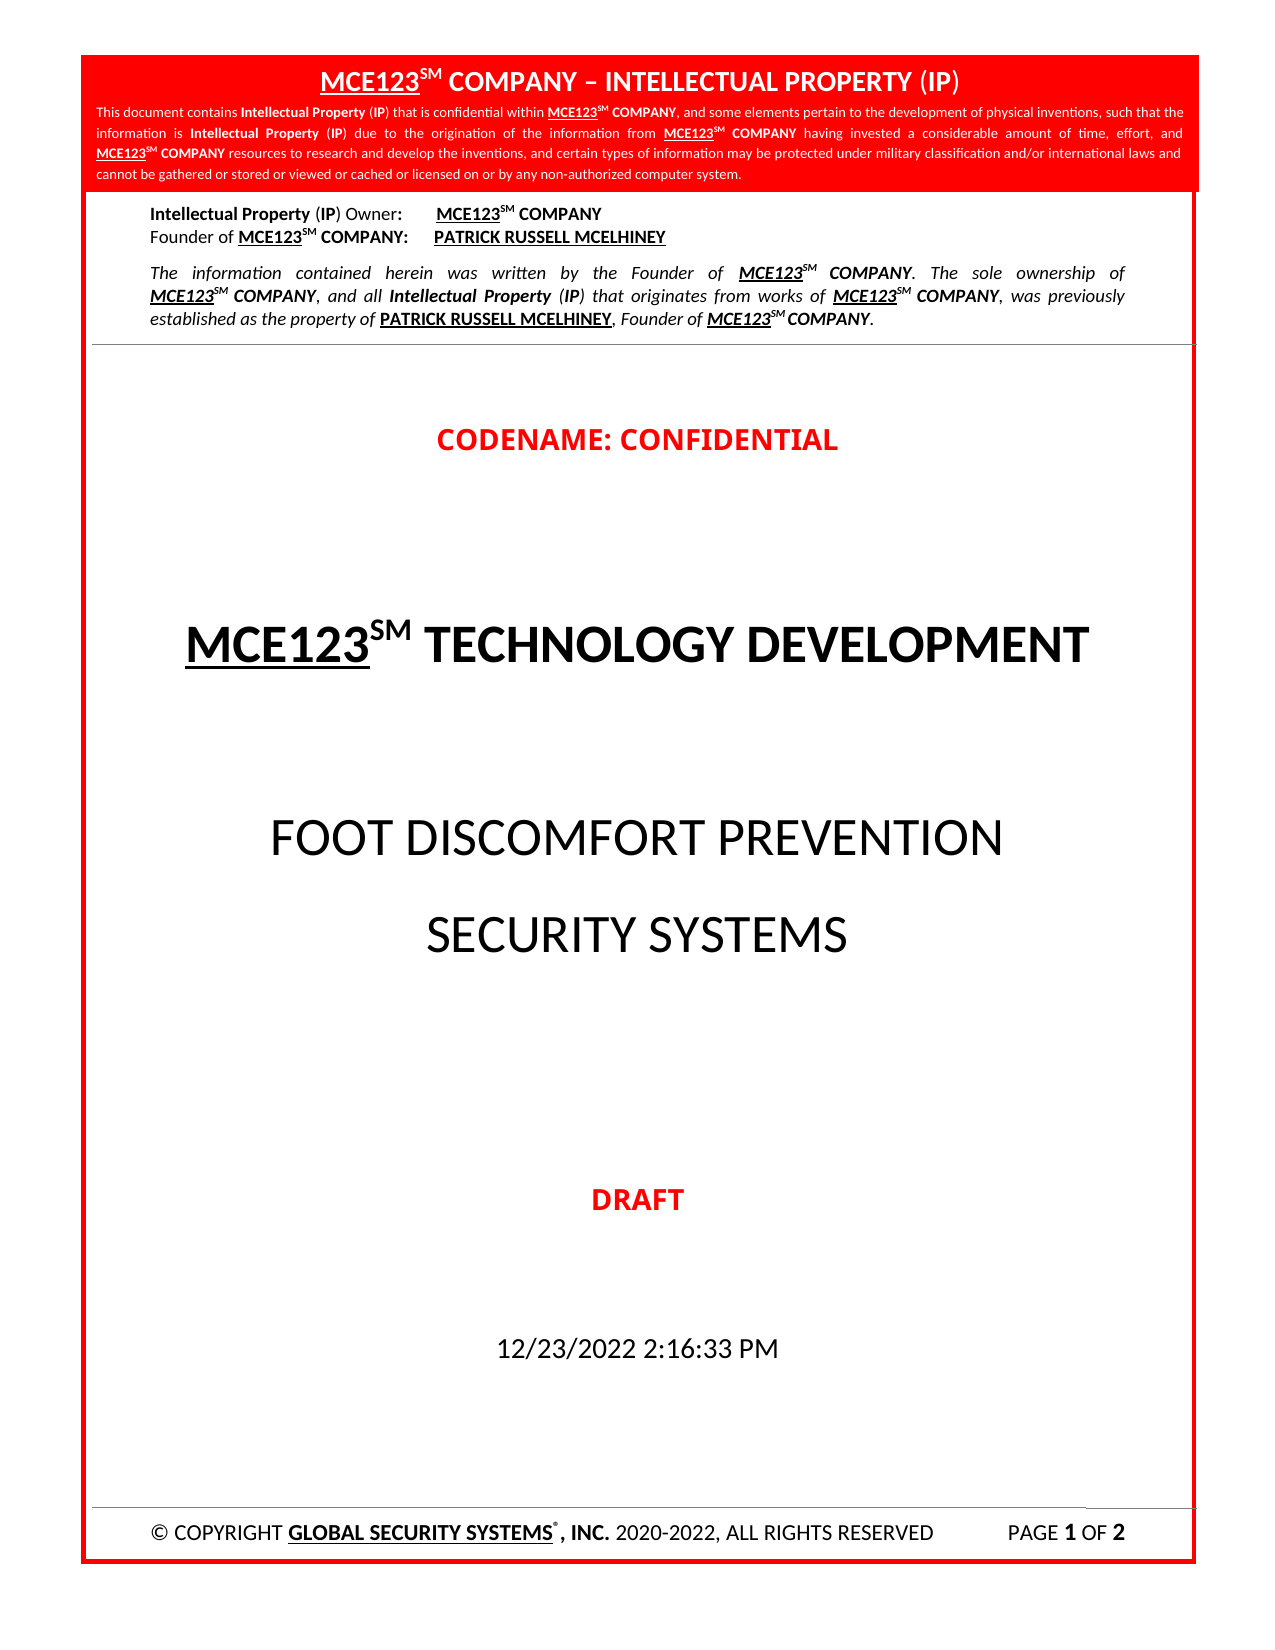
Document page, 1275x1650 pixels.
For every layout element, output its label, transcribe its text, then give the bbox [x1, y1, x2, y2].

text CODENAME: CONFIDENTIAL [150, 419, 1125, 459]
text MCE123SM TECHNOLOGY DEVELOPMENT [150, 609, 1125, 676]
text SECURITY SYSTEMS [150, 900, 1125, 966]
text 12/23/2022 2:16:33 PM [150, 1330, 1125, 1366]
text DRAFT [150, 1179, 1125, 1218]
text FOOT DISCOMFORT PREVENTION [150, 803, 1125, 869]
